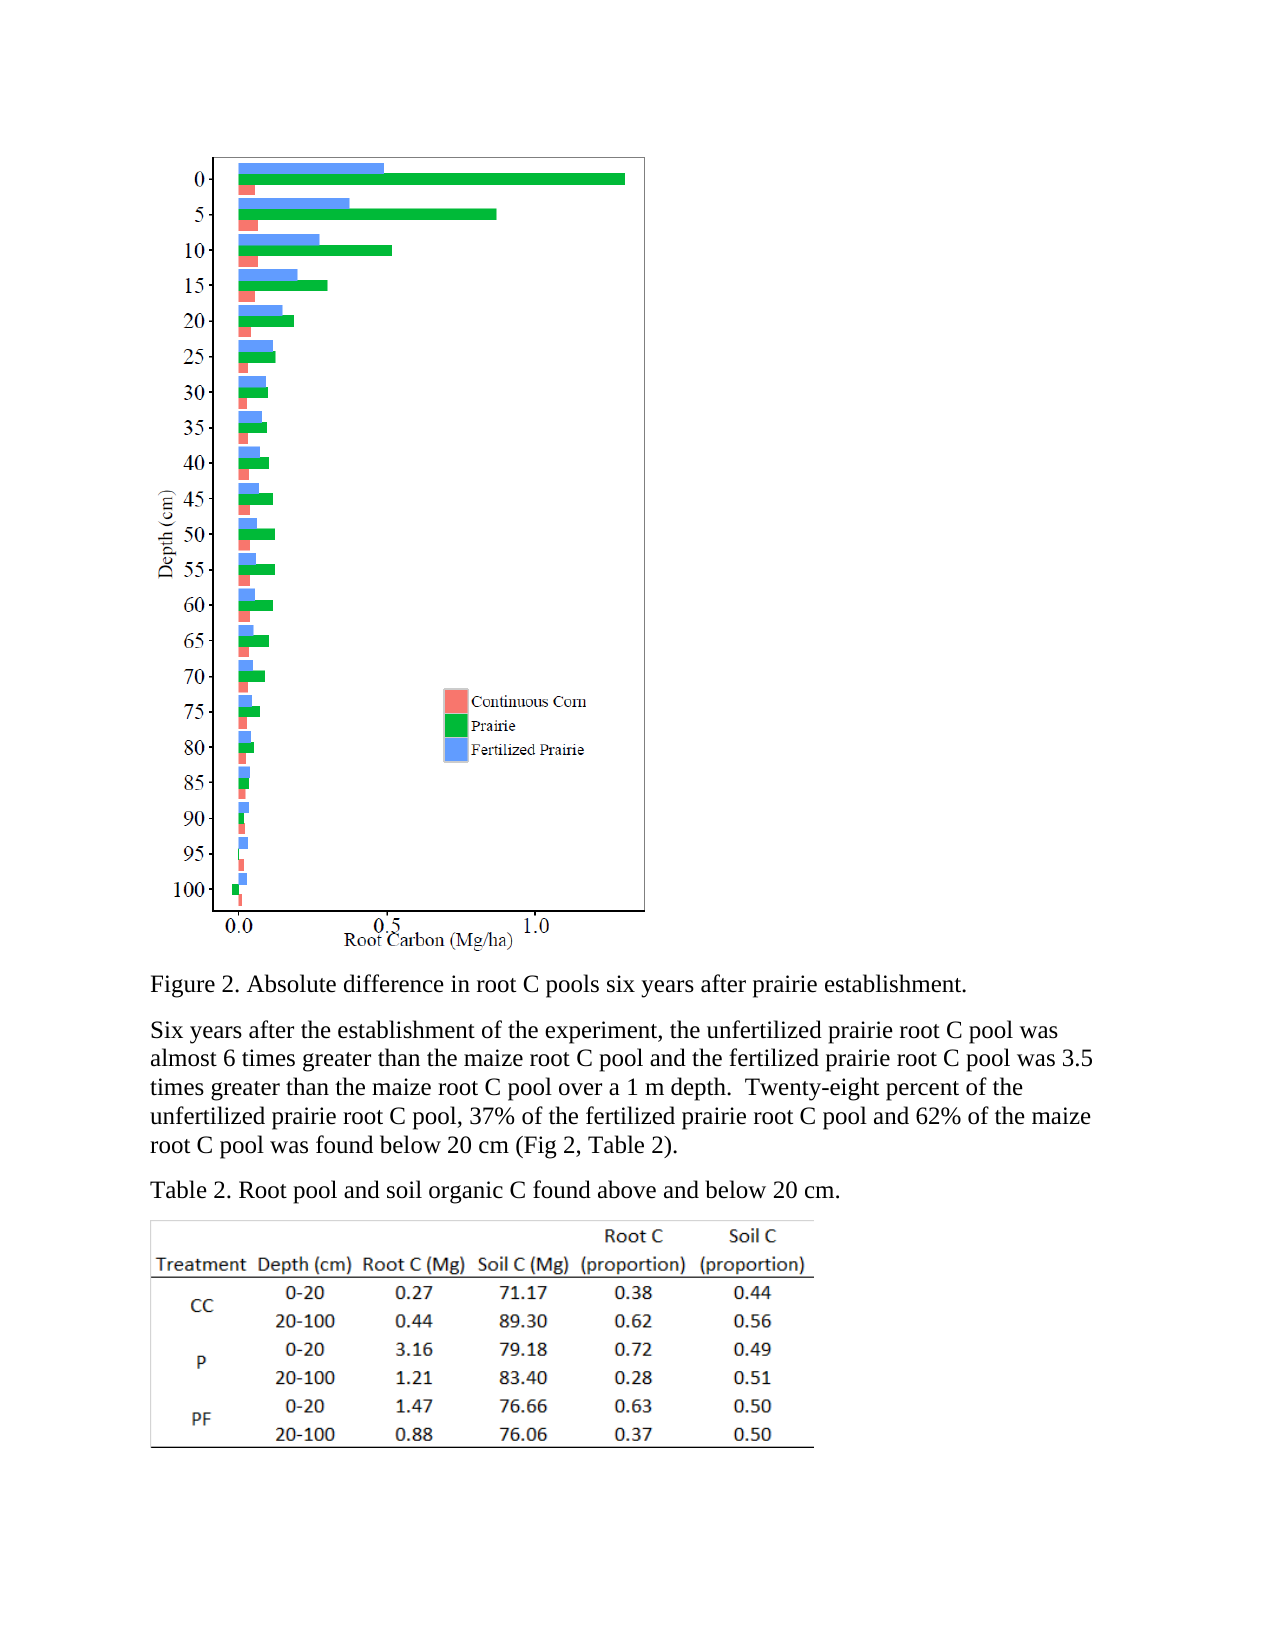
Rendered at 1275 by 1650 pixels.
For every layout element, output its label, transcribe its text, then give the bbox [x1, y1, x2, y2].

text Six years after the establishment of the experiment, the unfertilized prairie root C pool was almost 6 times greater than the maize root C pool and the fertilized prairie root C pool was 3.5 times greater than the maize root C pool over a 1 m depth. Twenty-eight percent of the unfertilized prairie root C pool, 37% of the fertilized prairie root C pool and 62% of the maize root C pool was found below 20 cm (Fig 2, Table 2). [150, 1015, 1125, 1158]
text Figure 2. Absolute difference in root C pools six years after prairie establishment. [150, 969, 1125, 998]
text Table 2. Root pool and soil organic C found above and below 20 cm. [150, 1175, 1125, 1204]
picture [150, 150, 652, 953]
picture [150, 1220, 814, 1448]
